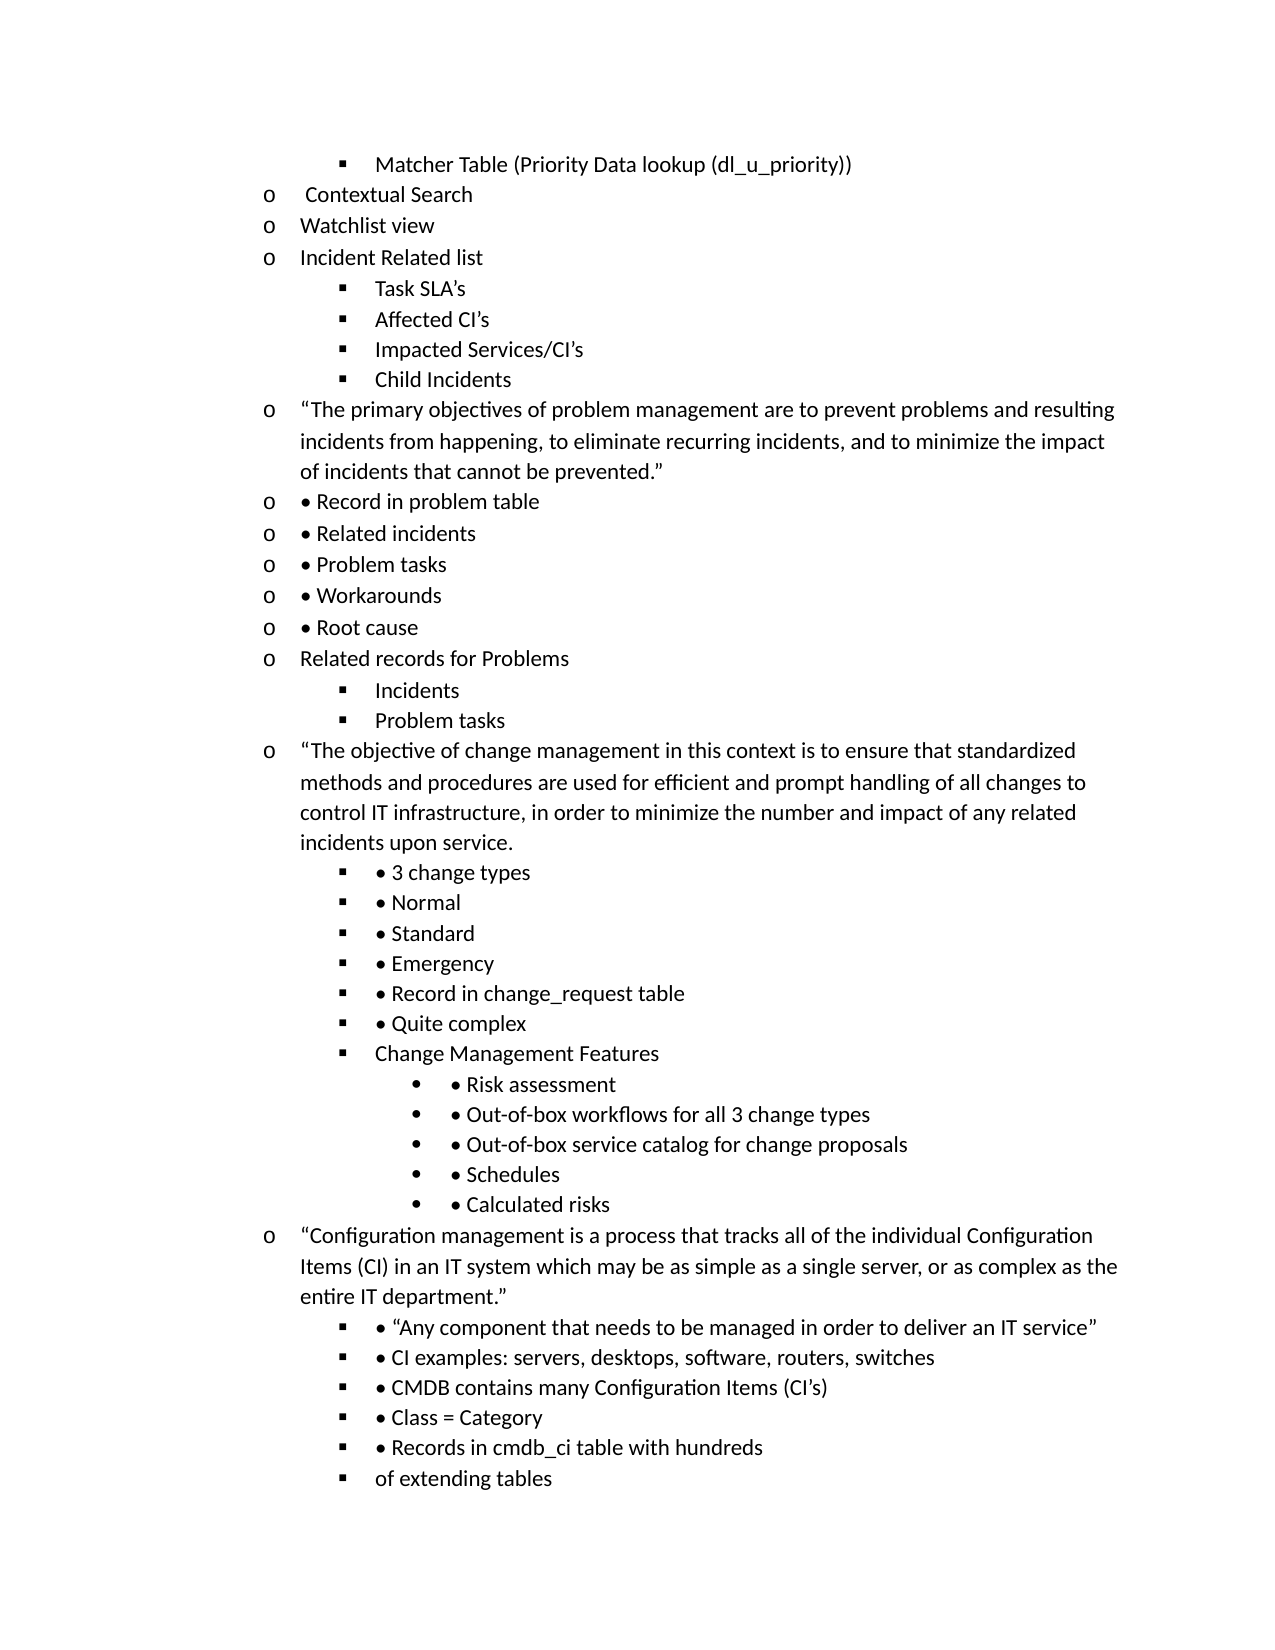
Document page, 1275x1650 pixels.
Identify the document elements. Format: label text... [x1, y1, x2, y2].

list Affected CI’s [337, 305, 1125, 333]
list • Problem tasks [262, 550, 1125, 579]
list “The objective of change management in this context is to ensure that standardized methods and procedures are used for efficient and prompt handling of all changes to control IT infrastructure, in order to minimize the number and impact of any related incidents upon service. [262, 736, 1125, 856]
list Contextual Search [262, 180, 1125, 209]
list “The primary objectives of problem management are to prevent problems and resulting incidents from happening, to eliminate recurring incidents, and to minimize the impact of incidents that cannot be prevented.” [262, 395, 1125, 485]
list • Record in problem table [262, 487, 1125, 516]
list • Root cause [262, 613, 1125, 642]
list of extending tables [337, 1464, 1125, 1492]
list • “Any component that needs to be managed in order to deliver an IT service” [337, 1313, 1125, 1341]
list Incident Related list [262, 243, 1125, 272]
list • Workarounds [262, 582, 1125, 611]
list Impacted Services/CI’s [337, 335, 1125, 363]
list • Record in change_request table [337, 979, 1125, 1007]
list Change Management Features [337, 1039, 1125, 1068]
list • Out-of-box service catalog for change proposals [412, 1130, 1125, 1158]
list Child Incidents [337, 365, 1125, 393]
list • CI examples: servers, desktops, software, routers, switches [337, 1343, 1125, 1371]
list • Class = Category [337, 1403, 1125, 1431]
list “Configuration management is a process that tracks all of the individual Configuration Items (CI) in an IT system which may be as simple as a single server, or as complex as the entire IT department.” [262, 1221, 1125, 1310]
list Task SLA’s [337, 274, 1125, 303]
list Matcher Table (Priority Data lookup (dl_u_priority)) [337, 150, 1125, 178]
list • Quite complex [337, 1009, 1125, 1037]
list • Related incidents [262, 519, 1125, 548]
list • Emergency [337, 949, 1125, 977]
list • Schedules [412, 1160, 1125, 1188]
list Watchlist view [262, 212, 1125, 241]
list • CMDB contains many Configuration Items (CI’s) [337, 1373, 1125, 1401]
list Incidents [337, 676, 1125, 704]
list • 3 change types [337, 858, 1125, 886]
list • Out-of-box workflows for all 3 change types [412, 1100, 1125, 1128]
list • Risk assessment [412, 1070, 1125, 1098]
list Problem tasks [337, 706, 1125, 734]
list • Records in cmdb_ci table with hundreds [337, 1433, 1125, 1461]
list • Normal [337, 888, 1125, 917]
list • Calculated risks [412, 1191, 1125, 1219]
list Related records for Problems [262, 644, 1125, 674]
list • Standard [337, 919, 1125, 947]
